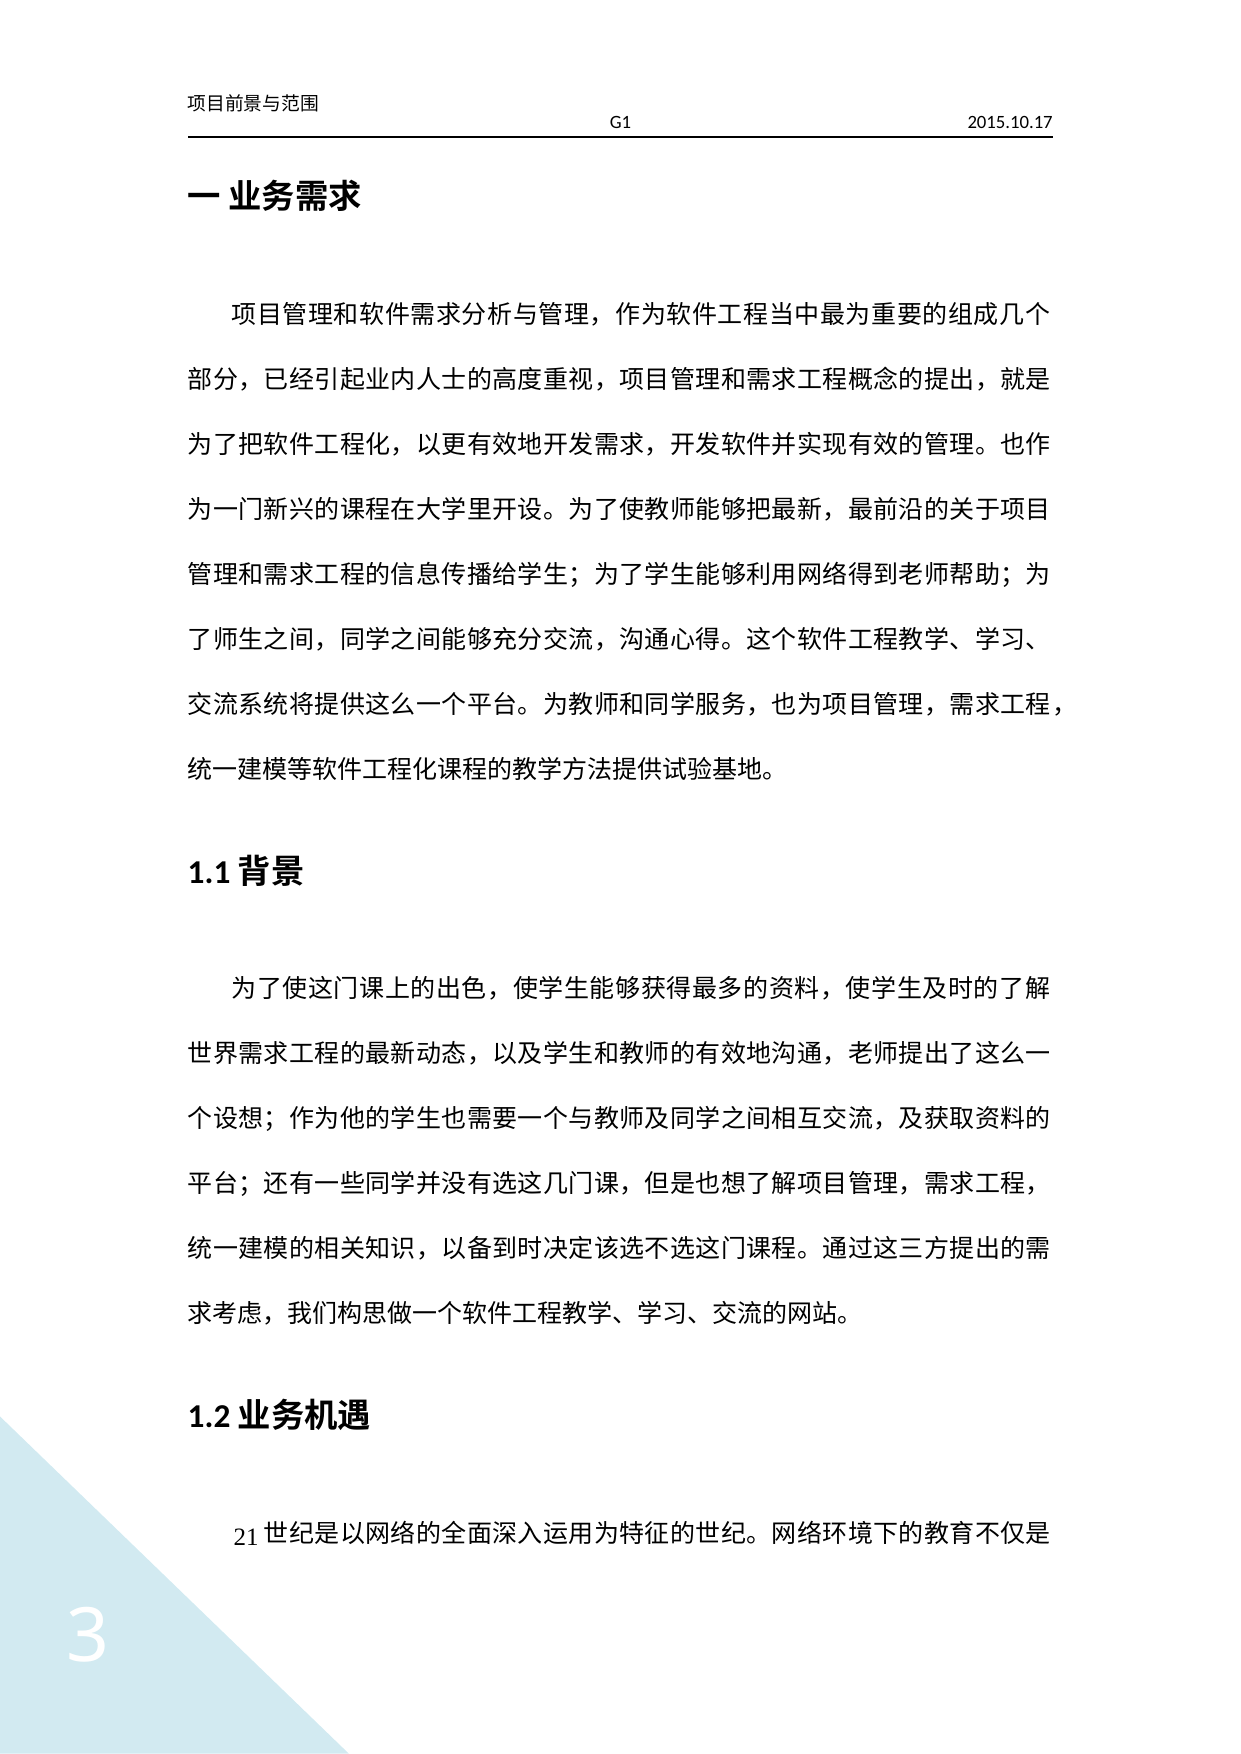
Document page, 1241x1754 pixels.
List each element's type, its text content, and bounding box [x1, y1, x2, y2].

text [187, 1508, 1053, 1573]
text 项目管理和软件需求分析与管理，作为软件工程当中最为重要的组成几个部分，已经引起业内人士的高度重视，项目管理和需求工程概念的提出，就是为了把软件工程化，以更有效地开发需求，开发软件并实现有效的管理。也作为一门新兴的课程在大学里开设。为了使教师能够把最新，最前沿的关于项目管理和需求工程的信息传播给学生；为了学生能够利用网络得到老师帮助；为了师生之间，同学之间能够充分交流，沟通心得。这个软件工程教学、学习、交流系统将提供这么一个平台。为教师和同学服务，也为项目管理，需求工程，统一建模等软件工程化课程的教学方法提供试验基地。 [187, 289, 1053, 809]
subtitle 一 业务需求 [187, 162, 1053, 227]
subtitle 1.2 业务机遇 [187, 1381, 1053, 1446]
text 为了使这门课上的出色，使学生能够获得最多的资料，使学生及时的了解世界需求工程的最新动态，以及学生和教师的有效地沟通，老师提出了这么一个设想；作为他的学生也需要一个与教师及同学之间相互交流，及获取资料的平台；还有一些同学并没有选这几门课，但是也想了解项目管理，需求工程，统一建模的相关知识，以备到时决定该选不选这门课程。通过这三方提出的需求考虑，我们构思做一个软件工程教学、学习、交流的网站。 [187, 963, 1053, 1353]
subtitle 1.1 背景 [187, 836, 1053, 901]
